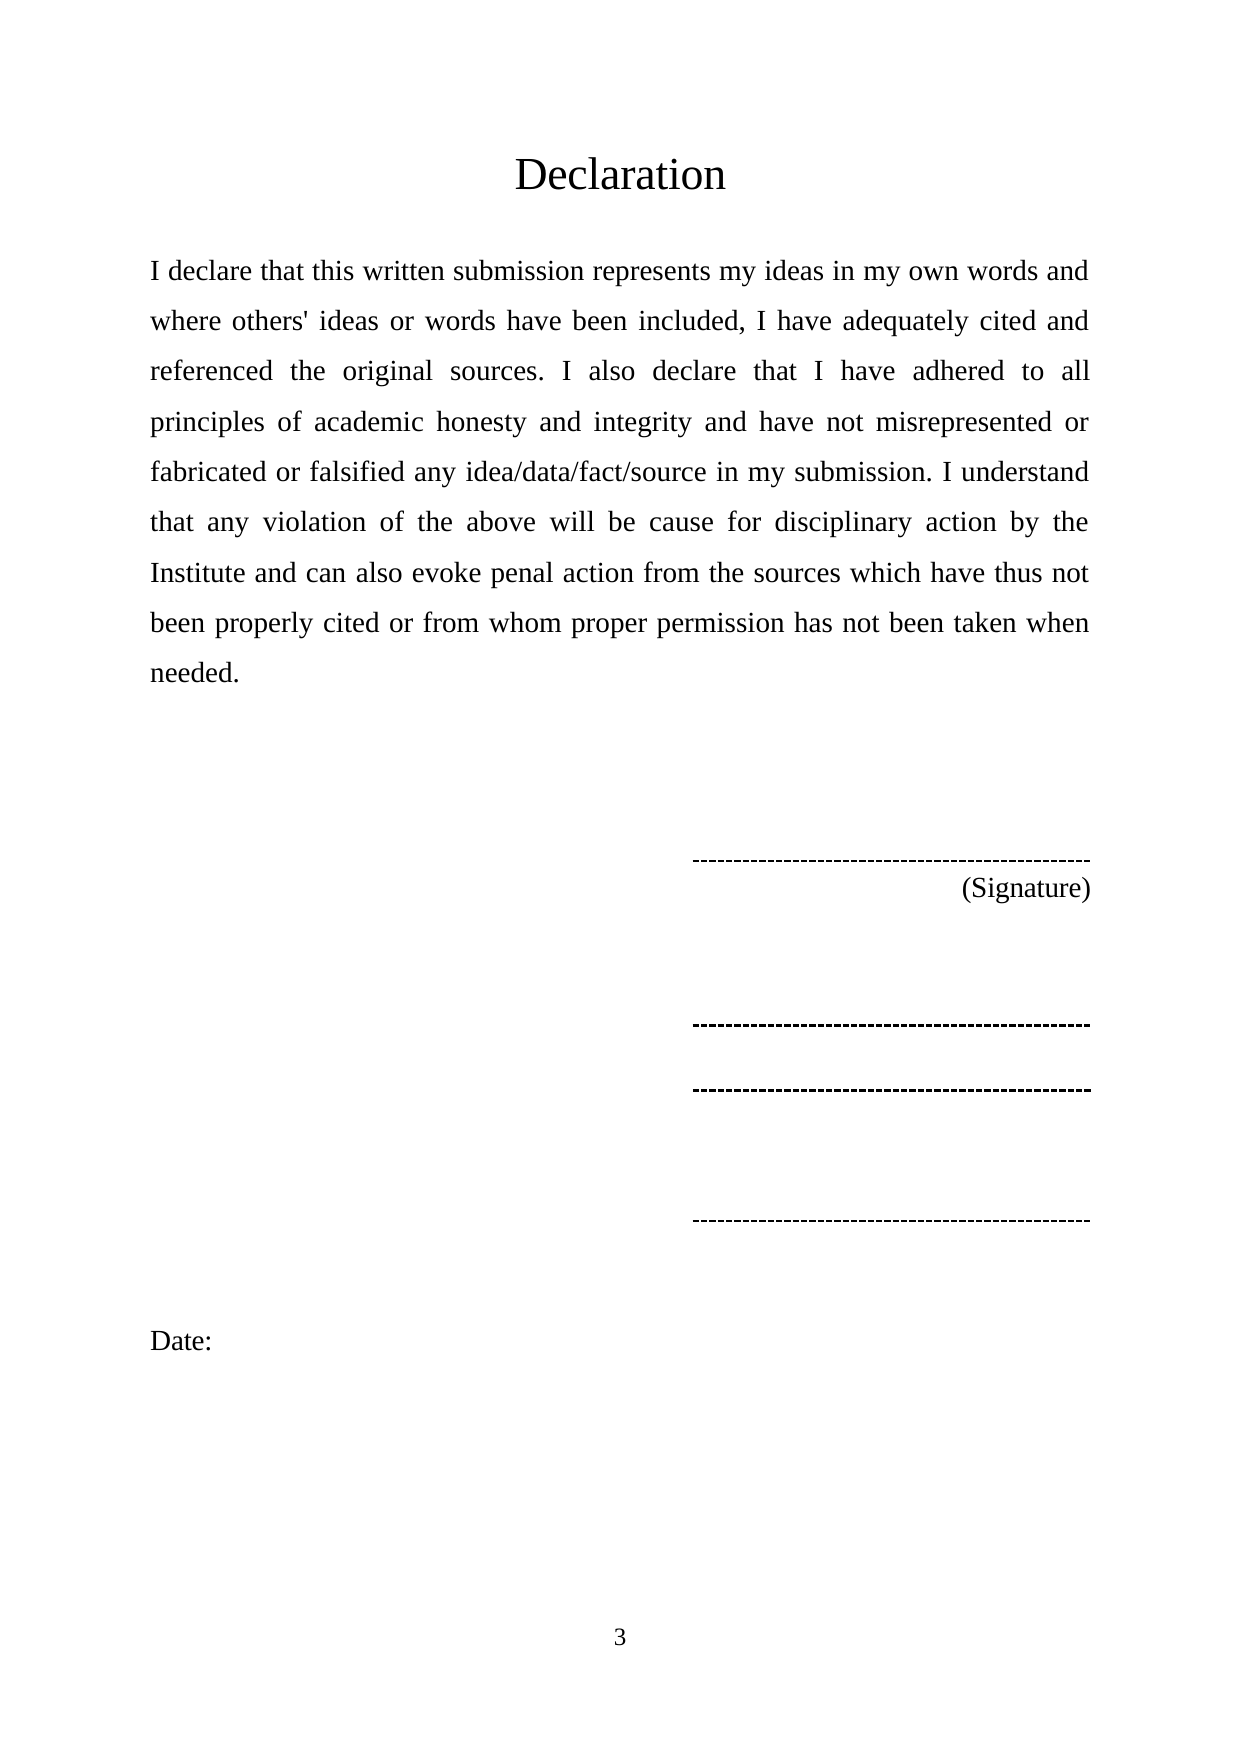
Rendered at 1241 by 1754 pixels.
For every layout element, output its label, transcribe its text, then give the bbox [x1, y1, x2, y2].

text Date: [150, 1323, 1138, 1357]
text (Signature) [139, 870, 1091, 904]
text Declaration [139, 147, 1101, 199]
text I declare that this written submission represents my ideas in my own words and where others' ideas or words have been included, I have adequately cited and referenced the original sources. I also declare that I have adhered to all principles of academic honesty and integrity and have not misrepresented or fabricated or falsified any idea/data/fact/source in my submission. I understand that any violation of the above will be cause for disciplinary action by the Institute and can also evoke penal action from the sources which have thus not been properly cited or from whom proper permission has not been taken when needed. [150, 253, 1090, 689]
